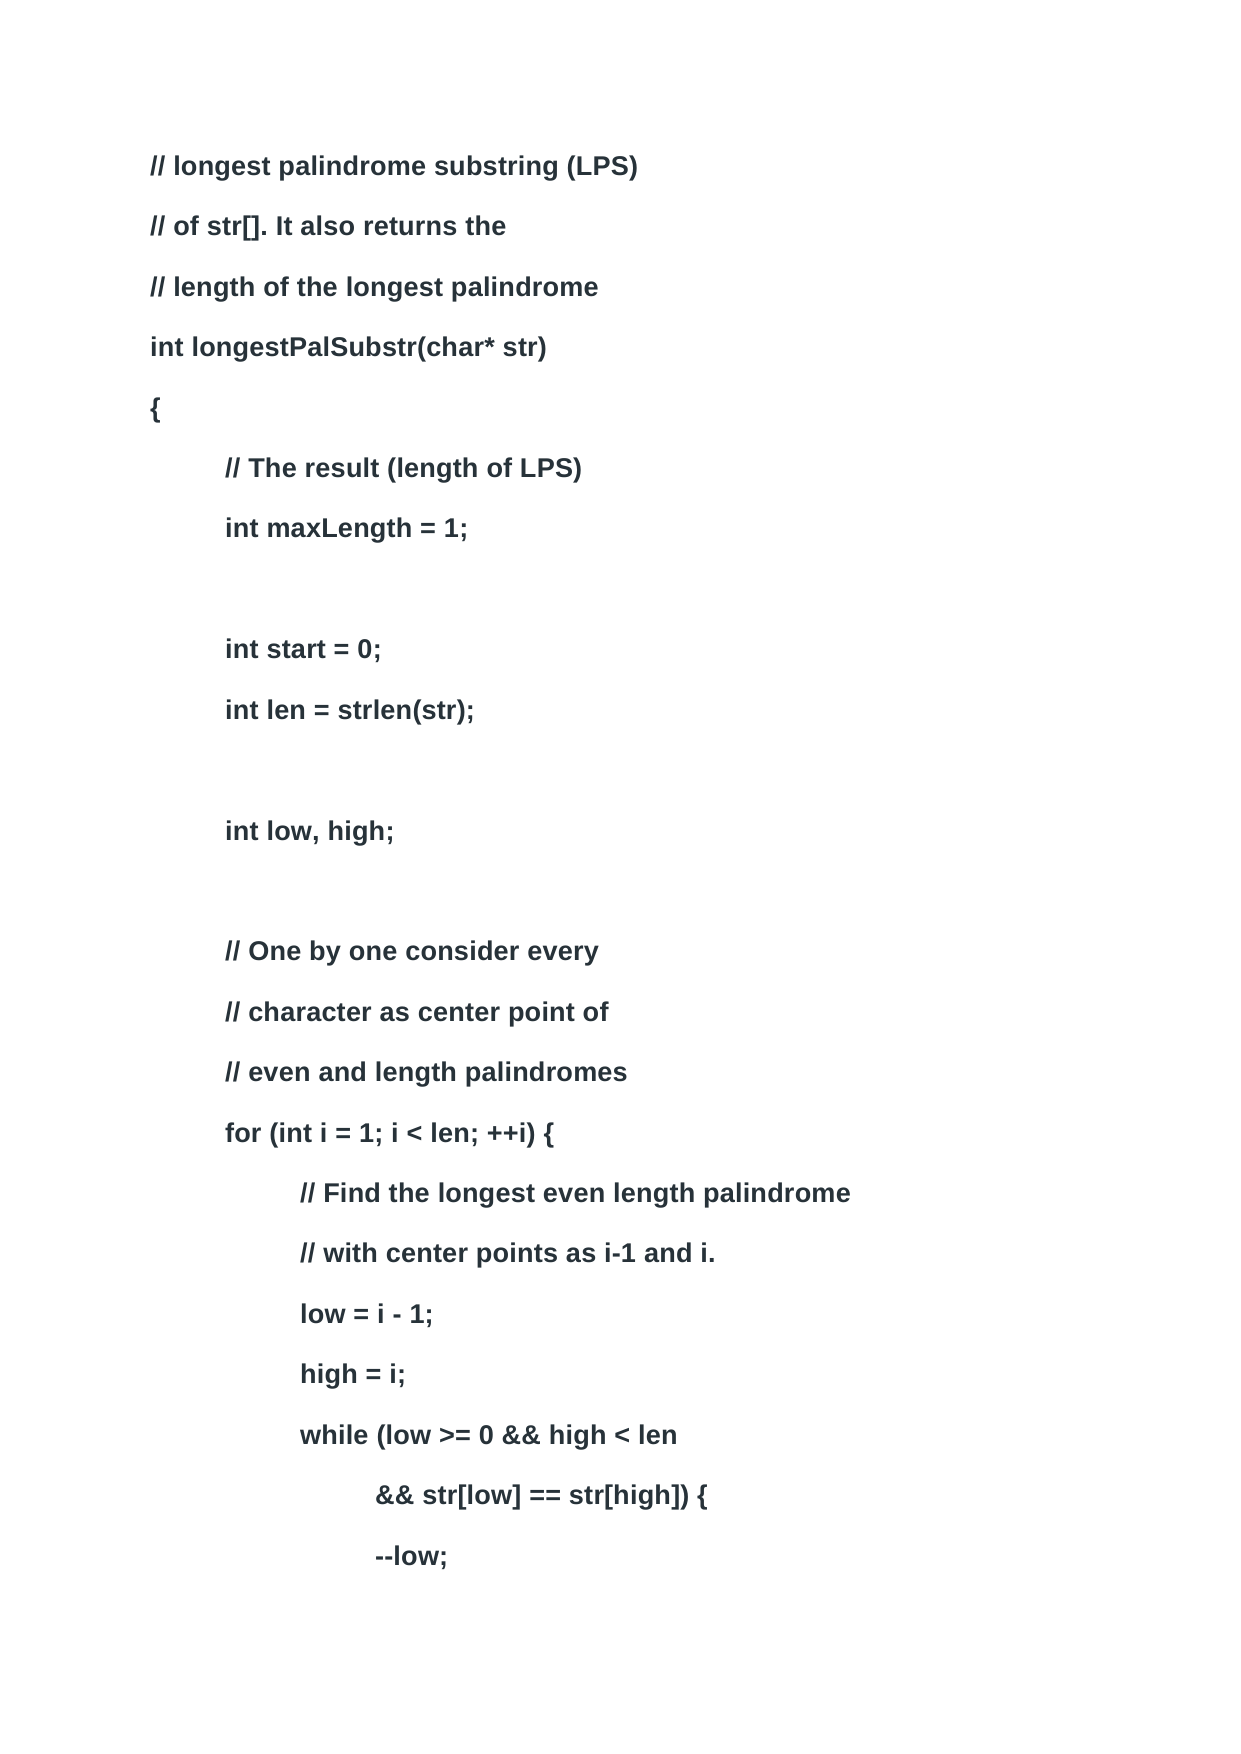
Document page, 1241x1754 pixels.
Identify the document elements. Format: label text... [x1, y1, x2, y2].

text // Find the longest even length palindrome [150, 1177, 1090, 1208]
text // character as center point of [150, 996, 1090, 1027]
text high = i; [150, 1358, 1090, 1389]
text --low; [150, 1539, 1090, 1571]
text int start = 0; [150, 633, 1090, 664]
text low = i - 1; [150, 1298, 1090, 1329]
text // even and length palindromes [150, 1056, 1090, 1087]
text // with center points as i-1 and i. [150, 1237, 1090, 1269]
text { [150, 392, 1090, 423]
text && str[low] == str[high]) { [150, 1479, 1090, 1510]
text // length of the longest palindrome [150, 271, 1090, 302]
text for (int i = 1; i < len; ++i) { [150, 1117, 1090, 1148]
text // The result (length of LPS) [150, 452, 1090, 483]
text // One by one consider every [150, 935, 1090, 967]
text int low, high; [150, 814, 1090, 846]
text // longest palindrome substring (LPS) [150, 150, 1090, 181]
text int longestPalSubstr(char* str) [150, 331, 1090, 362]
text while (low >= 0 && high < len [150, 1419, 1090, 1450]
text int maxLength = 1; [150, 512, 1090, 544]
text int len = strlen(str); [150, 694, 1090, 725]
text // of str[]. It also returns the [150, 210, 1090, 242]
